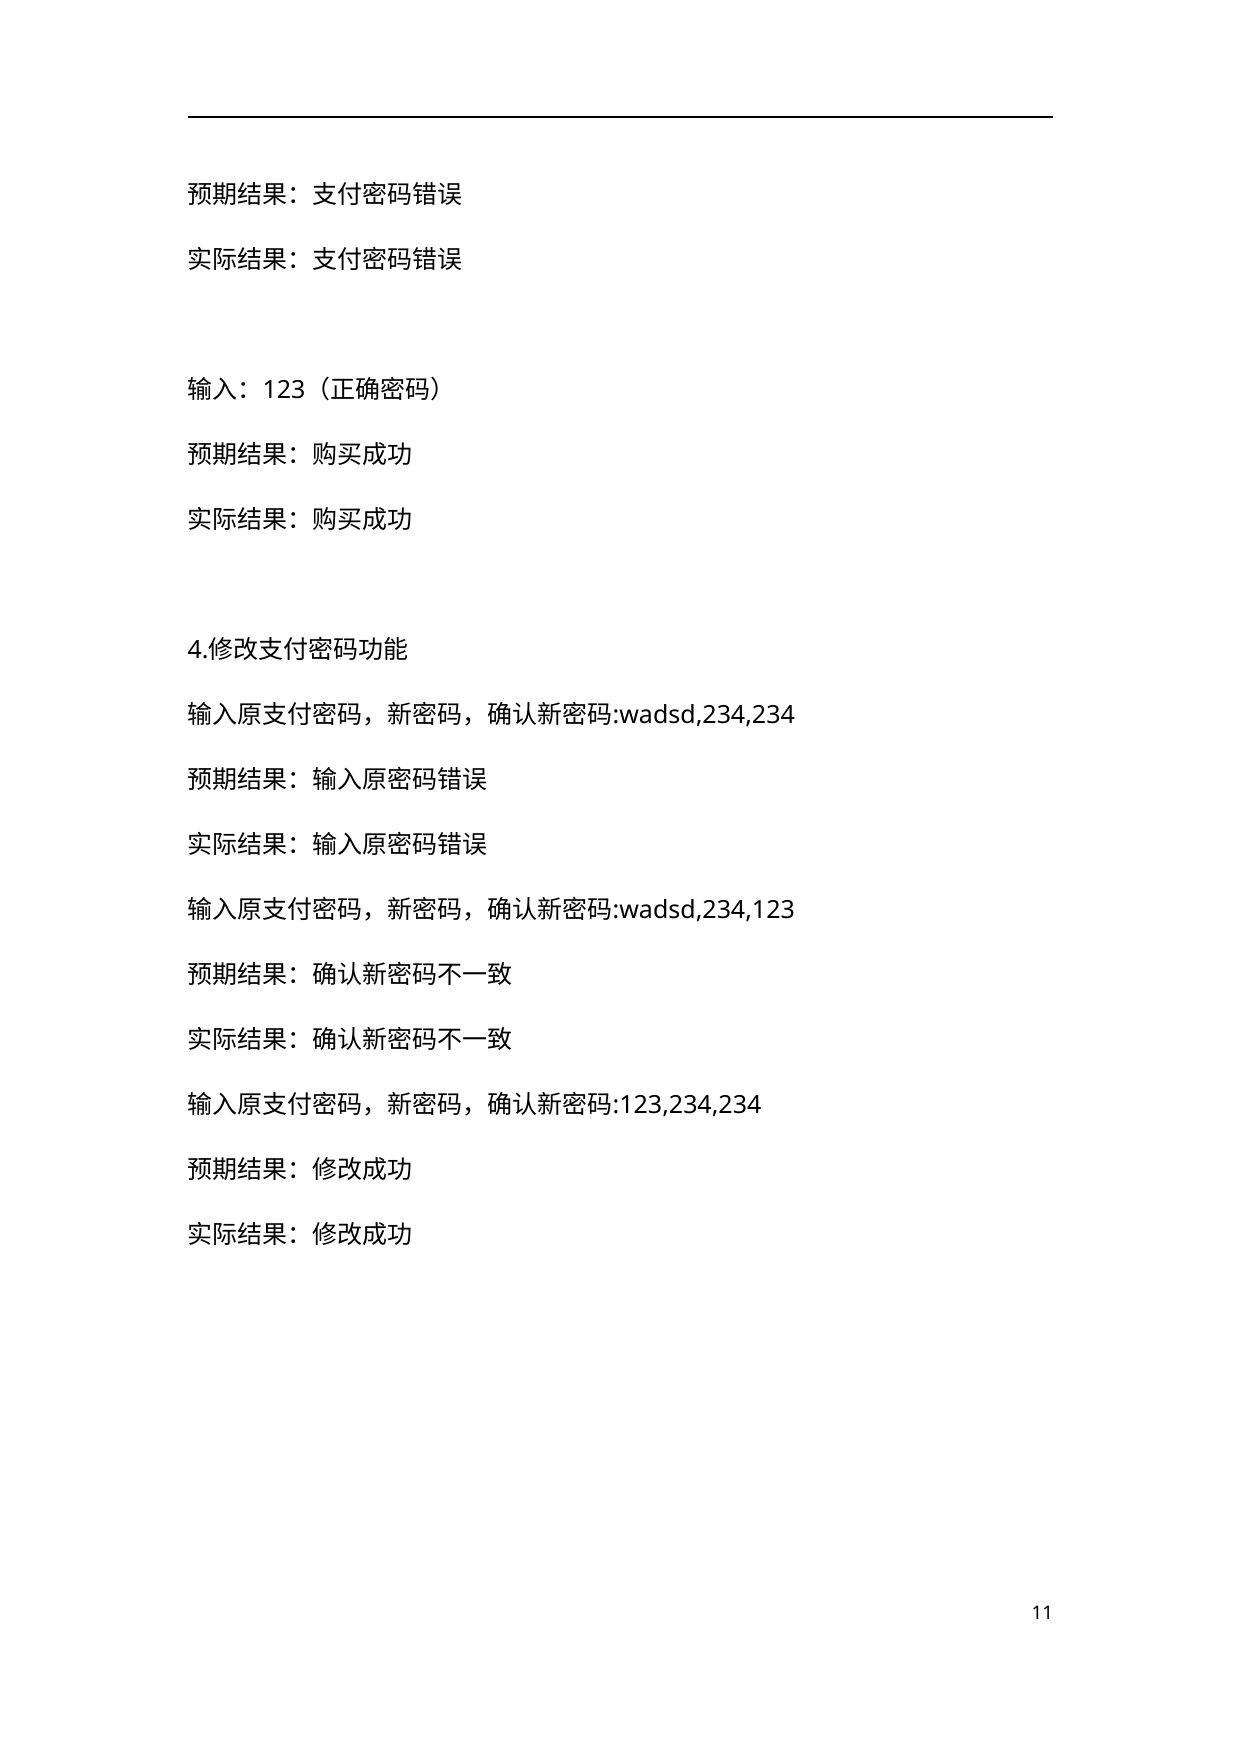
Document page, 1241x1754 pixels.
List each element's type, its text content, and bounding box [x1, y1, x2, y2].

text 预期结果：支付密码错误 [187, 160, 1053, 225]
text 预期结果：修改成功 [187, 1135, 1053, 1200]
text 实际结果：输入原密码错误 输入原支付密码，新密码，确认新密码:wadsd,234,123 [187, 810, 1053, 940]
list 实际结果：修改成功 [187, 1200, 1053, 1265]
text 输入：123（正确密码） [187, 355, 1053, 420]
text 预期结果：确认新密码不一致 [187, 940, 1053, 1005]
text 实际结果：确认新密码不一致 输入原支付密码，新密码，确认新密码:123,234,234 [187, 1005, 1053, 1135]
text 实际结果：支付密码错误 [187, 225, 1053, 290]
text 实际结果：购买成功 [187, 485, 1053, 550]
text 4.修改支付密码功能 输入原支付密码，新密码，确认新密码:wadsd,234,234 [187, 550, 1053, 745]
text 预期结果：输入原密码错误 [187, 745, 1053, 810]
text 预期结果：购买成功 [187, 420, 1053, 485]
